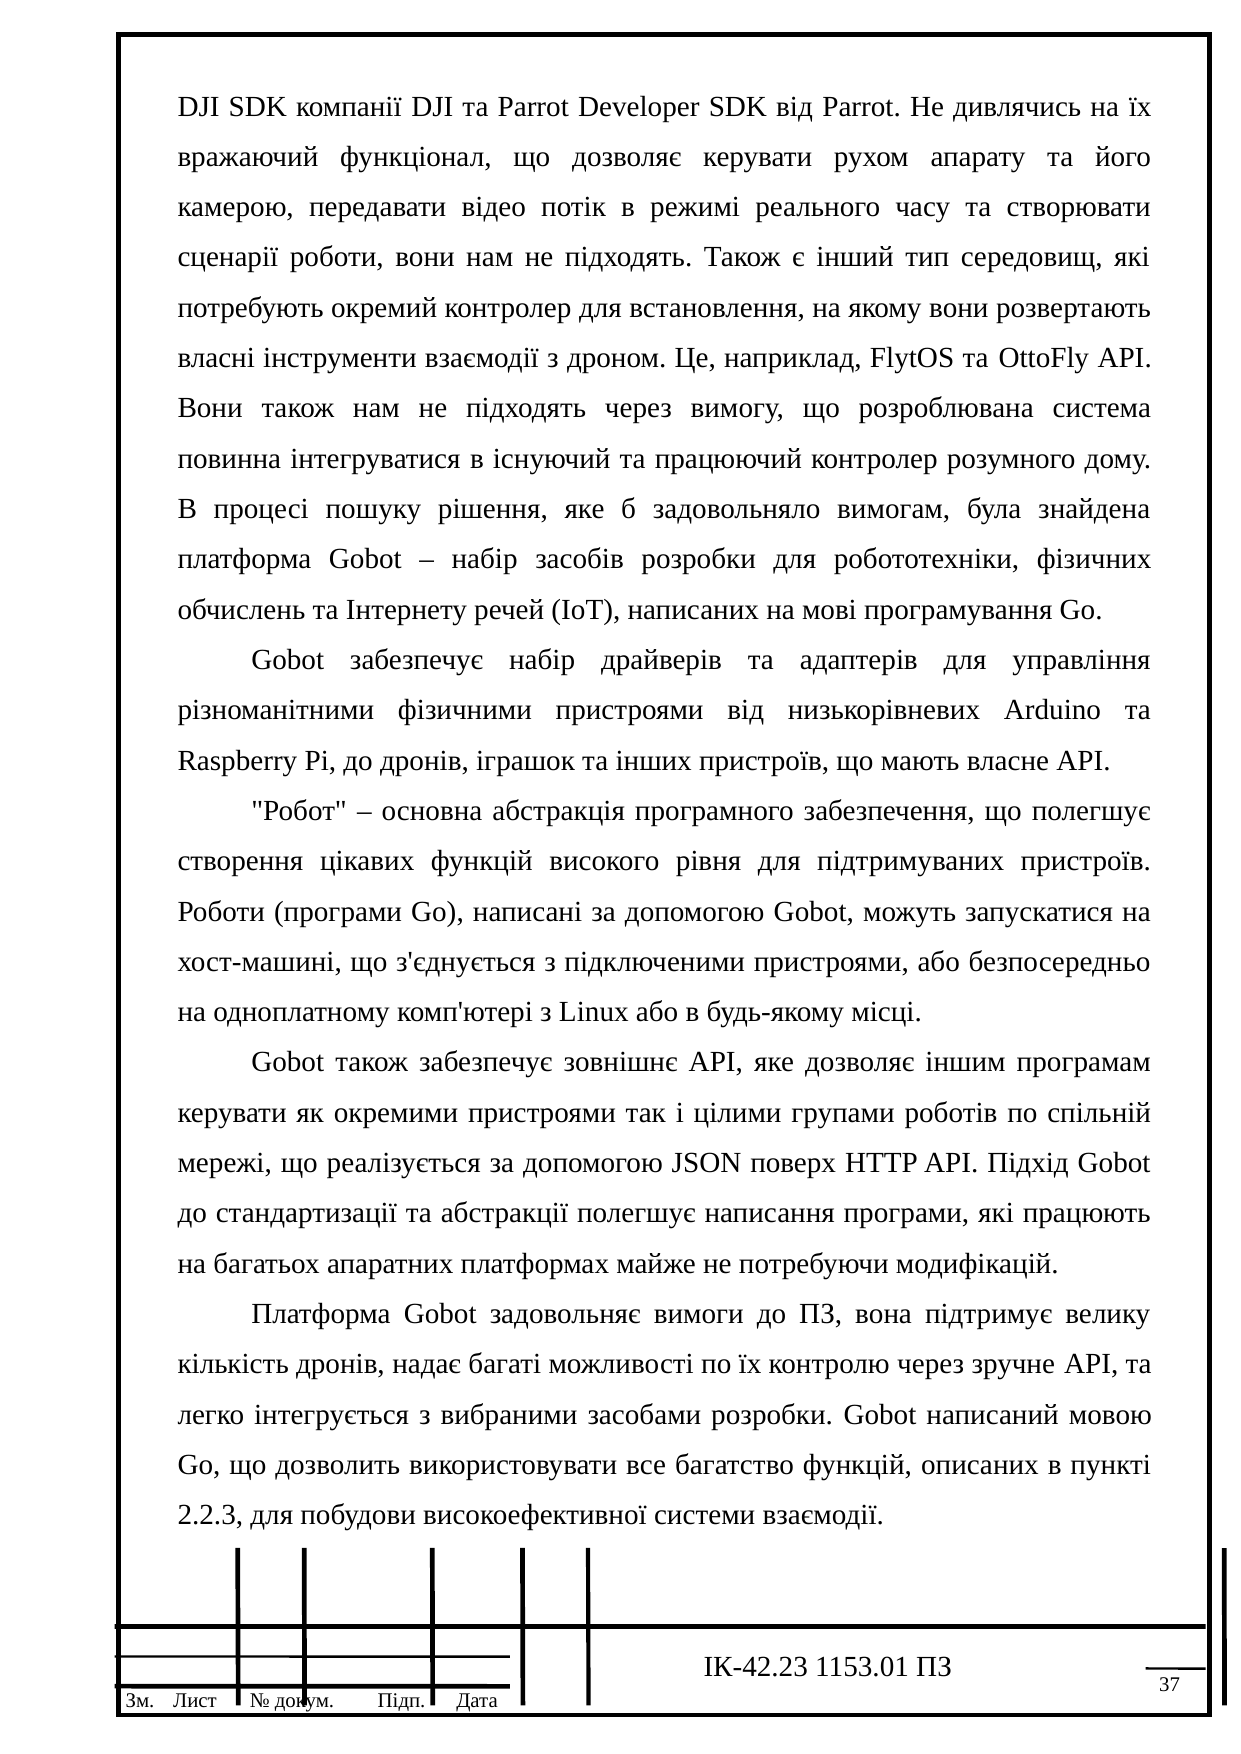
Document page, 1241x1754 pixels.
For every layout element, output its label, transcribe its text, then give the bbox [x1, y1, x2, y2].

list "Робот" – основна абстракція програмного забезпечення, що полегшує створення цікавих функцій високого рівня для підтримуваних пристроїв. Роботи (програми Go), написані за допомогою Gobot, можуть запускатися на хост-машині, що з'єднується з підключеними пристроями, або безпосередньо на одноплатному комп'ютері з Linux або в будь-якому місці. [177, 793, 1152, 1028]
list Gobot також забезпечує зовнішнє API, яке дозволяє іншим програмам керувати як окремими пристроями так і цілими групами роботів по спільній мережі, що реалізується за допомогою JSON поверх HTTP API. Підхід Gobot до стандартизації та абстракції полегшує написання програми, які працюють на багатьох апаратних платформах майже не потребуючи модифікацій. [177, 1044, 1152, 1279]
list Платформа Gobot задовольняє вимоги до ПЗ, вона підтримує велику кількість дронів, надає багаті можливості по їх контролю через зручне API, та легко інтегрується з вибраними засобами розробки. Gobot написаний мовою Go, що дозволить використовувати все багатство функцій, описаних в пункті 2.2.3, для побудови високоефективної системи взаємодії. [177, 1296, 1152, 1531]
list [177, 89, 1152, 625]
list Gobot забезпечує набір драйверів та адаптерів для управління різноманітними фізичними пристроями від низькорівневих Arduino та Raspberry Pi, до дронів, іграшок та інших пристроїв, що мають власне API. [177, 642, 1152, 776]
